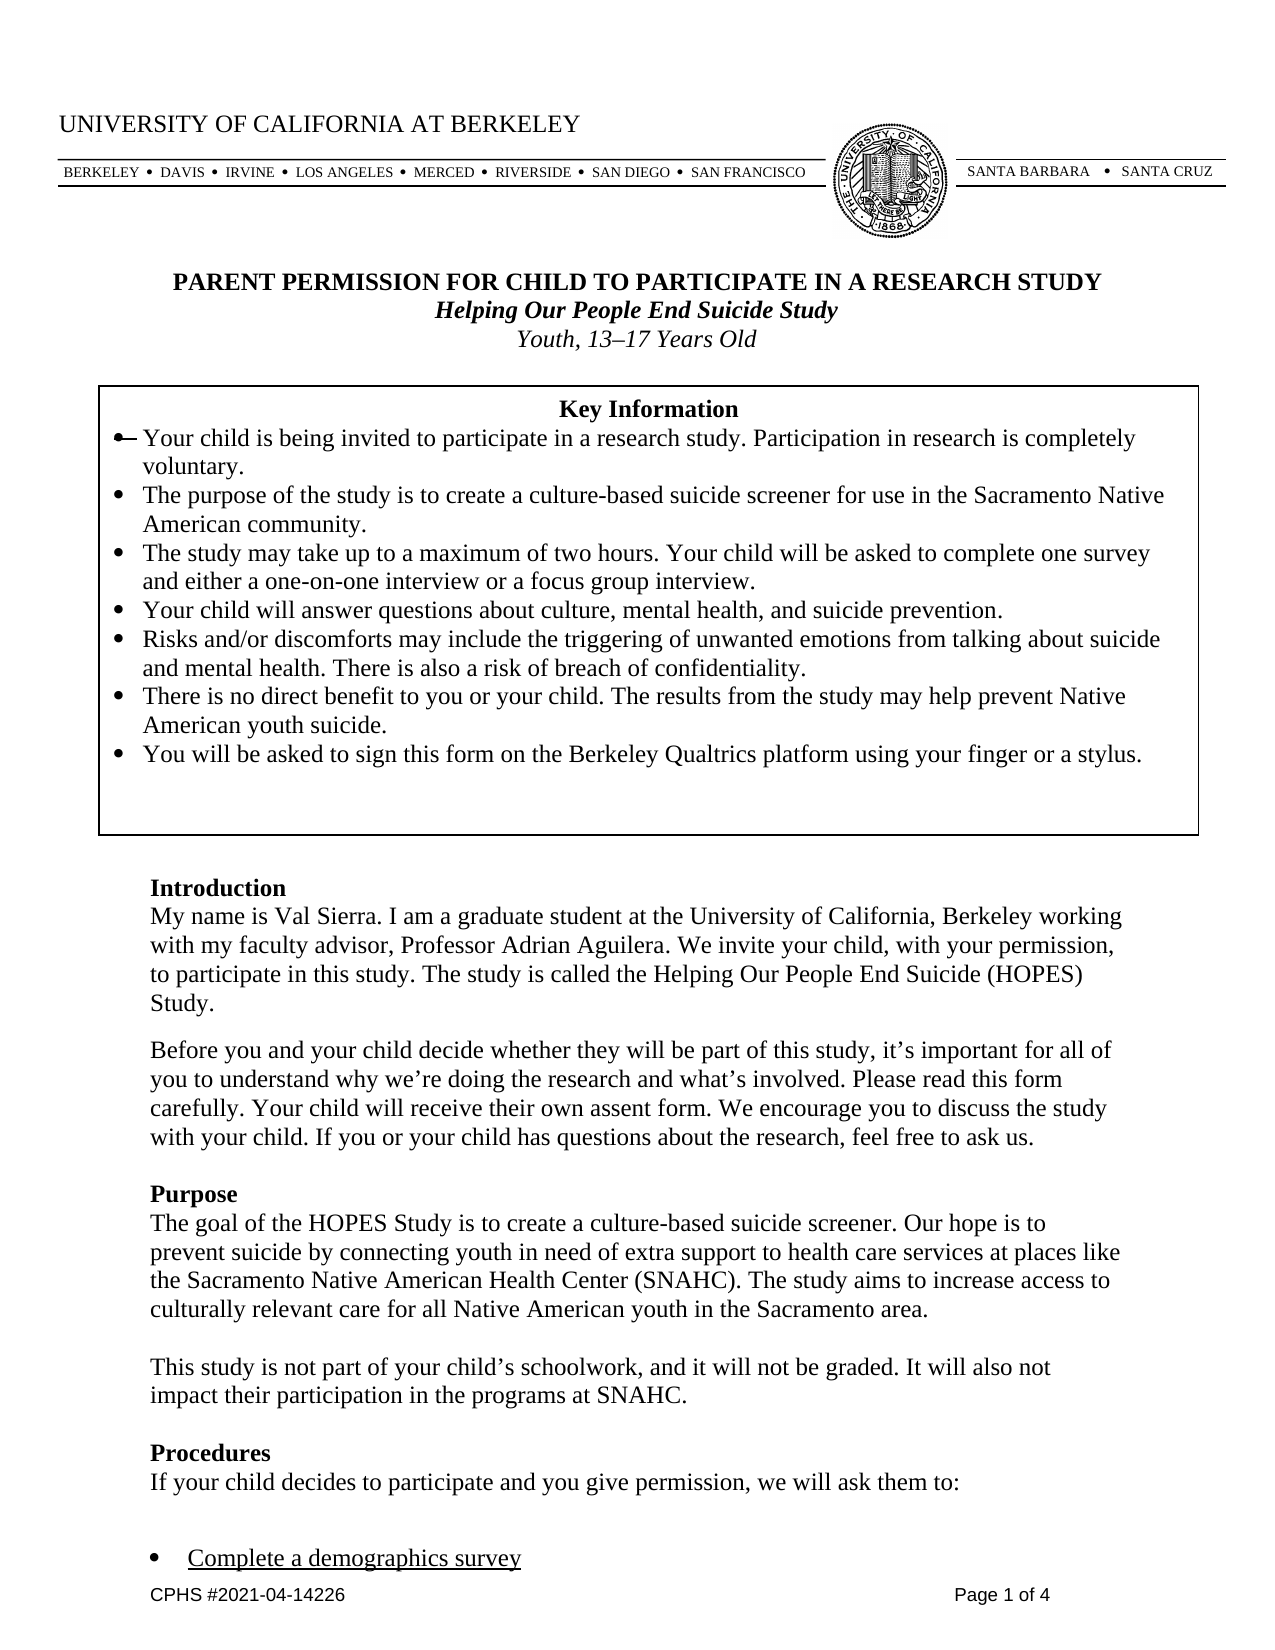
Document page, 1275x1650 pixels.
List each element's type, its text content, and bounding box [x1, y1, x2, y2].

text Introduction [150, 873, 1125, 901]
text Purpose [150, 1179, 1125, 1208]
text My name is Val Sierra. I am a graduate student at the University of California, Berkeley working with my faculty advisor, Professor Adrian Aguilera. We invite your child, with your permission, to participate in this study. The study is called the Helping Our People End Suicide (HOPES) Study. [150, 901, 1125, 1016]
text Before you and your child decide whether they will be part of this study, it’s important for all of you to understand why we’re doing the research and what’s involved. Please read this form carefully. Your child will receive their own assent form. We encourage you to discuss the study with your child. If you or your child has questions about the research, feel free to ask us. [150, 1036, 1125, 1151]
text The goal of the HOPES Study is to create a culture-based suicide screener. Our hope is to prevent suicide by connecting youth in need of extra support to health care services at places like the Sacramento Native American Health Center (SNAHC). The study aims to increase access to culturally relevant care for all Native American youth in the Sacramento area. [150, 1208, 1125, 1323]
text Procedures [150, 1438, 1125, 1467]
picture [832, 123, 948, 239]
text PARENT PERMISSION FOR CHILD TO PARTICIPATE IN A RESEARCH STUDY [150, 267, 1125, 295]
list Complete a demographics survey [150, 1543, 1125, 1572]
text If your child decides to participate and you give permission, we will ask them to: [150, 1467, 1125, 1496]
list Youth, 13–17 Years Old [150, 324, 1125, 353]
text This study is not part of your child’s schoolwork, and it will not be graded. It will also not impact their participation in the programs at SNAHC. [150, 1352, 1125, 1409]
text Helping Our People End Suicide Study [150, 295, 1125, 324]
